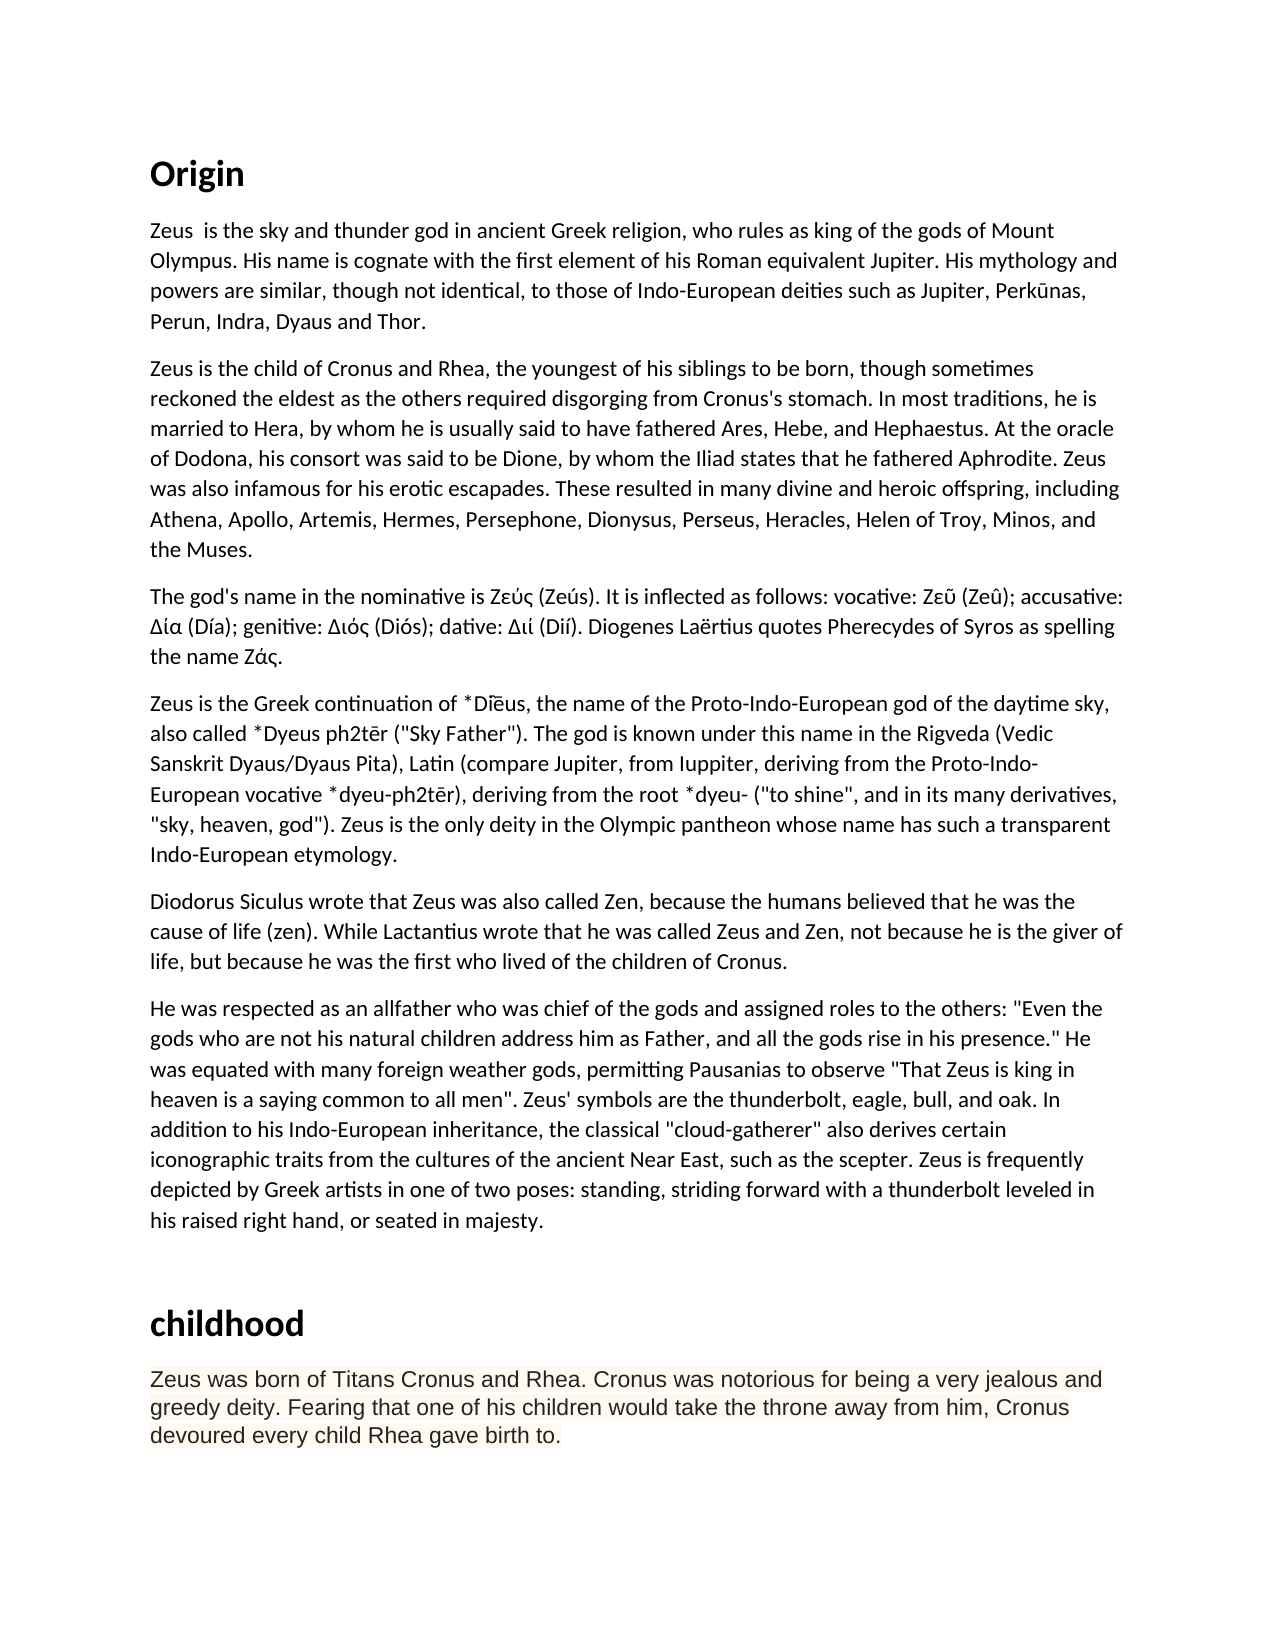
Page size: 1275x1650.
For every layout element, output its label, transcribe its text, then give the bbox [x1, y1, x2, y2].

text Zeus is the sky and thunder god in ancient Greek religion, who rules as king of the gods of Mount Olympus. His name is cognate with the first element of his Roman equivalent Jupiter. His mythology and powers are similar, though not identical, to those of Indo-European deities such as Jupiter, Perkūnas, Perun, Indra, Dyaus and Thor. [150, 216, 1125, 335]
text Origin [150, 150, 1125, 196]
text Diodorus Siculus wrote that Zeus was also called Zen, because the humans believed that he was the cause of life (zen). While Lactantius wrote that he was called Zeus and Zen, not because he is the giver of life, but because he was the first who lived of the children of Cronus. [150, 887, 1125, 975]
text Zeus is the child of Cronus and Rhea, the youngest of his siblings to be born, though sometimes reckoned the eldest as the others required disgorging from Cronus's stomach. In most traditions, he is married to Hera, by whom he is usually said to have fathered Ares, Hebe, and Hephaestus. At the oracle of Dodona, his consort was said to be Dione, by whom the Iliad states that he fathered Aphrodite. Zeus was also infamous for his erotic escapades. These resulted in many divine and heroic offspring, including Athena, Apollo, Artemis, Hermes, Persephone, Dionysus, Perseus, Heracles, Helen of Troy, Minos, and the Muses. [150, 354, 1125, 563]
text He was respected as an allfather who was chief of the gods and assigned roles to the others: "Even the gods who are not his natural children address him as Father, and all the gods rise in his presence." He was equated with many foreign weather gods, permitting Pausanias to observe "That Zeus is king in heaven is a saying common to all men". Zeus' symbols are the thunderbolt, eagle, bull, and oak. In addition to his Indo-European inheritance, the classical "cloud-gatherer" also derives certain iconographic traits from the cultures of the ancient Near East, such as the scepter. Zeus is frequently depicted by Greek artists in one of two poses: standing, striding forward with a thunderbolt leveled in his raised right hand, or seated in majesty. [150, 994, 1125, 1234]
text The god's name in the nominative is Ζεύς (Zeús). It is inflected as follows: vocative: Ζεῦ (Zeû); accusative: Δία (Día); genitive: Διός (Diós); dative: Διί (Dií). Diogenes Laërtius quotes Pherecydes of Syros as spelling the name Ζάς. [150, 582, 1125, 670]
text Zeus is the Greek continuation of *Di̯ēus, the name of the Proto-Indo-European god of the daytime sky, also called *Dyeus ph2tēr ("Sky Father"). The god is known under this name in the Rigveda (Vedic Sanskrit Dyaus/Dyaus Pita), Latin (compare Jupiter, from Iuppiter, deriving from the Proto-Indo-European vocative *dyeu-ph2tēr), deriving from the root *dyeu- ("to shine", and in its many derivatives, "sky, heaven, god"). Zeus is the only deity in the Olympic pantheon whose name has such a transparent Indo-European etymology. [150, 689, 1125, 868]
text childhood [150, 1299, 1125, 1345]
